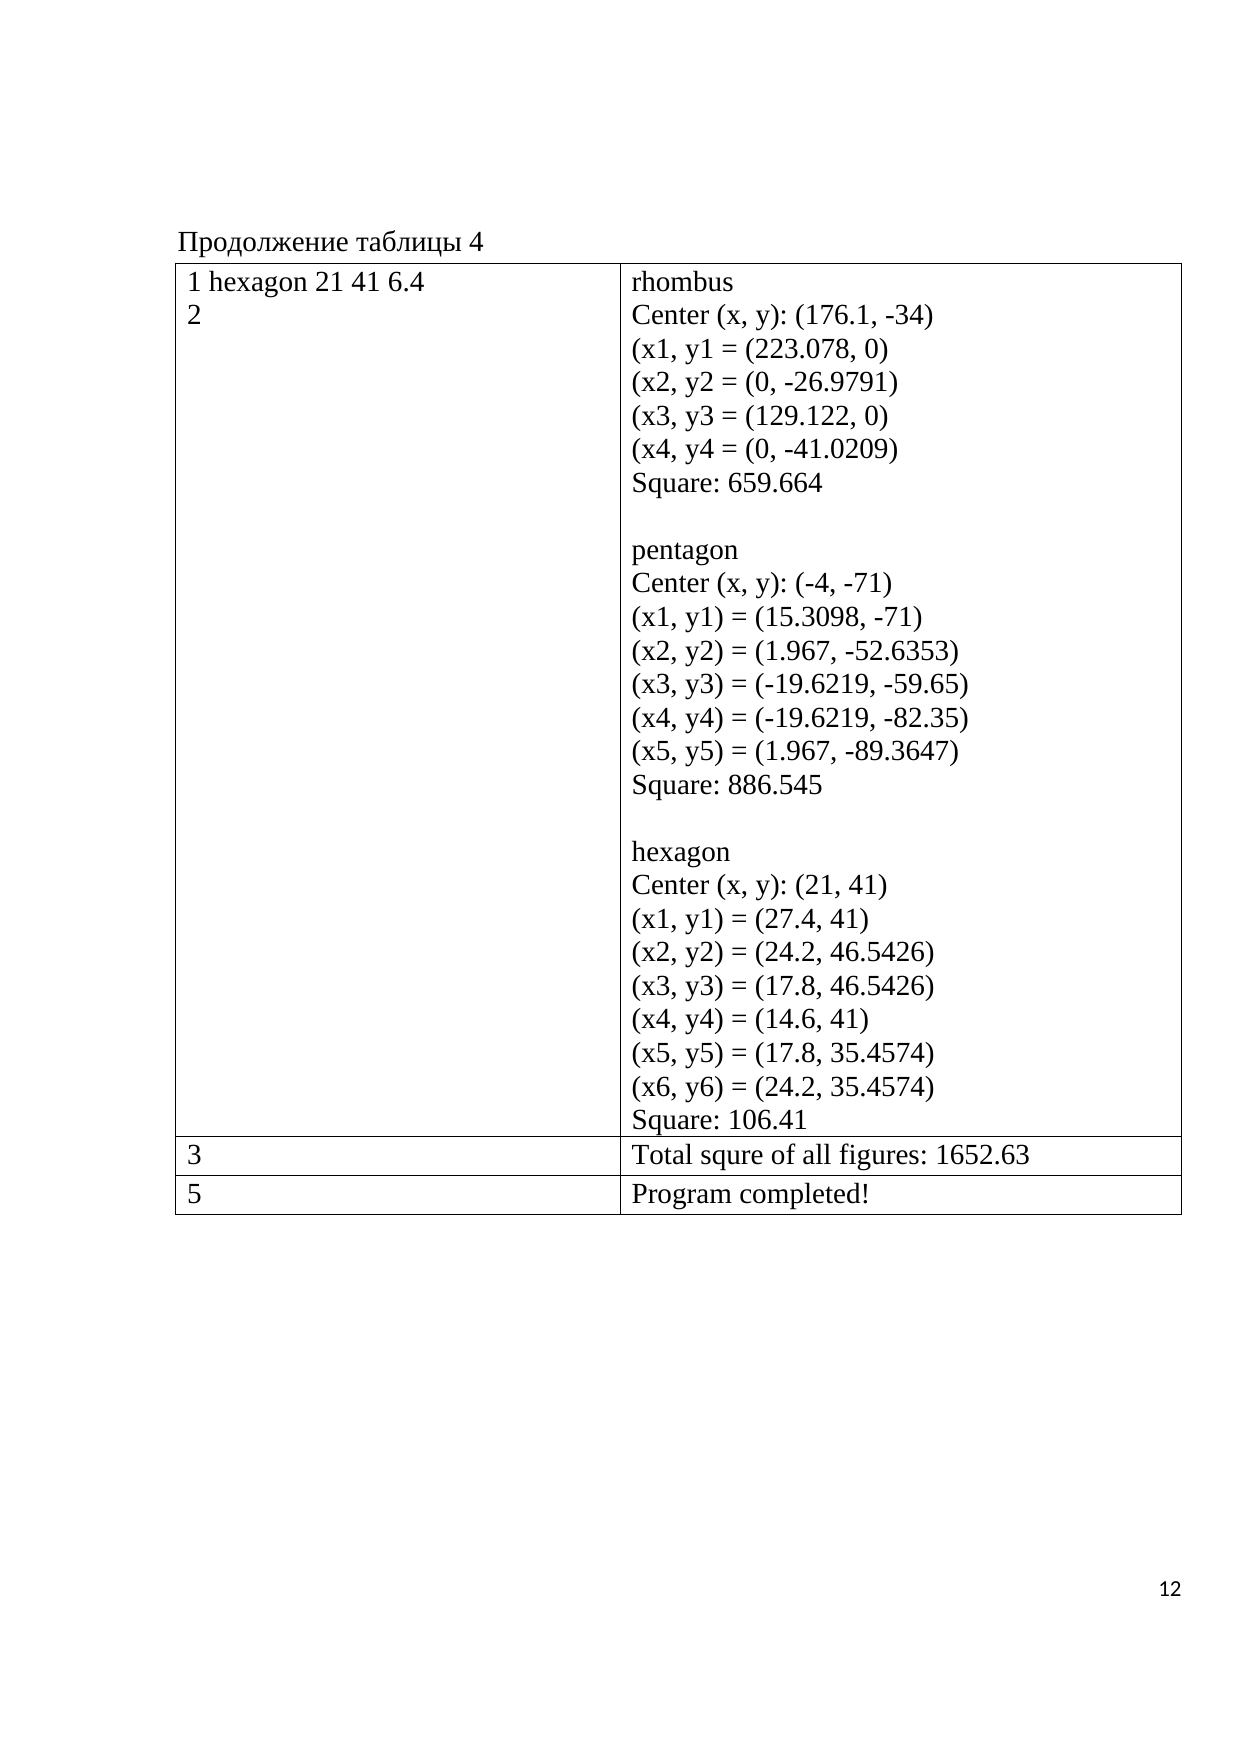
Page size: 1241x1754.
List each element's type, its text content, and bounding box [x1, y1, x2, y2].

table_cell Program completed! [621, 1176, 1181, 1214]
table_header rhombus Center (x, y): (176.1, -34) (x1, y1 = (223.078, 0) (x2, y2 = (0, -26.9791) (x3, y3 = (129.122, 0) (x4, y4 = (0, -41.0209) Square: 659.664 pentagon Center (x, y): (-4, -71) (x1, y1) = (15.3098, -71) (x2, y2) = (1.967, -52.6353) (x3, y3) = (-19.6219, -59.65) (x4, y4) = (-19.6219, -82.35) (x5, y5) = (1.967, -89.3647) Square: 886.545 hexagon Center (x, y): (21, 41) (x1, y1) = (27.4, 41) (x2, y2) = (24.2, 46.5426) (x3, y3) = (17.8, 46.5426) (x4, y4) = (14.6, 41) (x5, y5) = (17.8, 35.4574) (x6, y6) = (24.2, 35.4574) Square: 106.41 [621, 264, 1181, 1136]
table_header 1 hexagon 21 41 6.4 2 [176, 264, 620, 1136]
table_cell 5 [176, 1176, 620, 1214]
table_cell 3 [176, 1137, 620, 1175]
table_cell Total squre of all figures: 1652.63 [621, 1137, 1181, 1175]
text Продолжение таблицы 4 [177, 224, 1181, 258]
